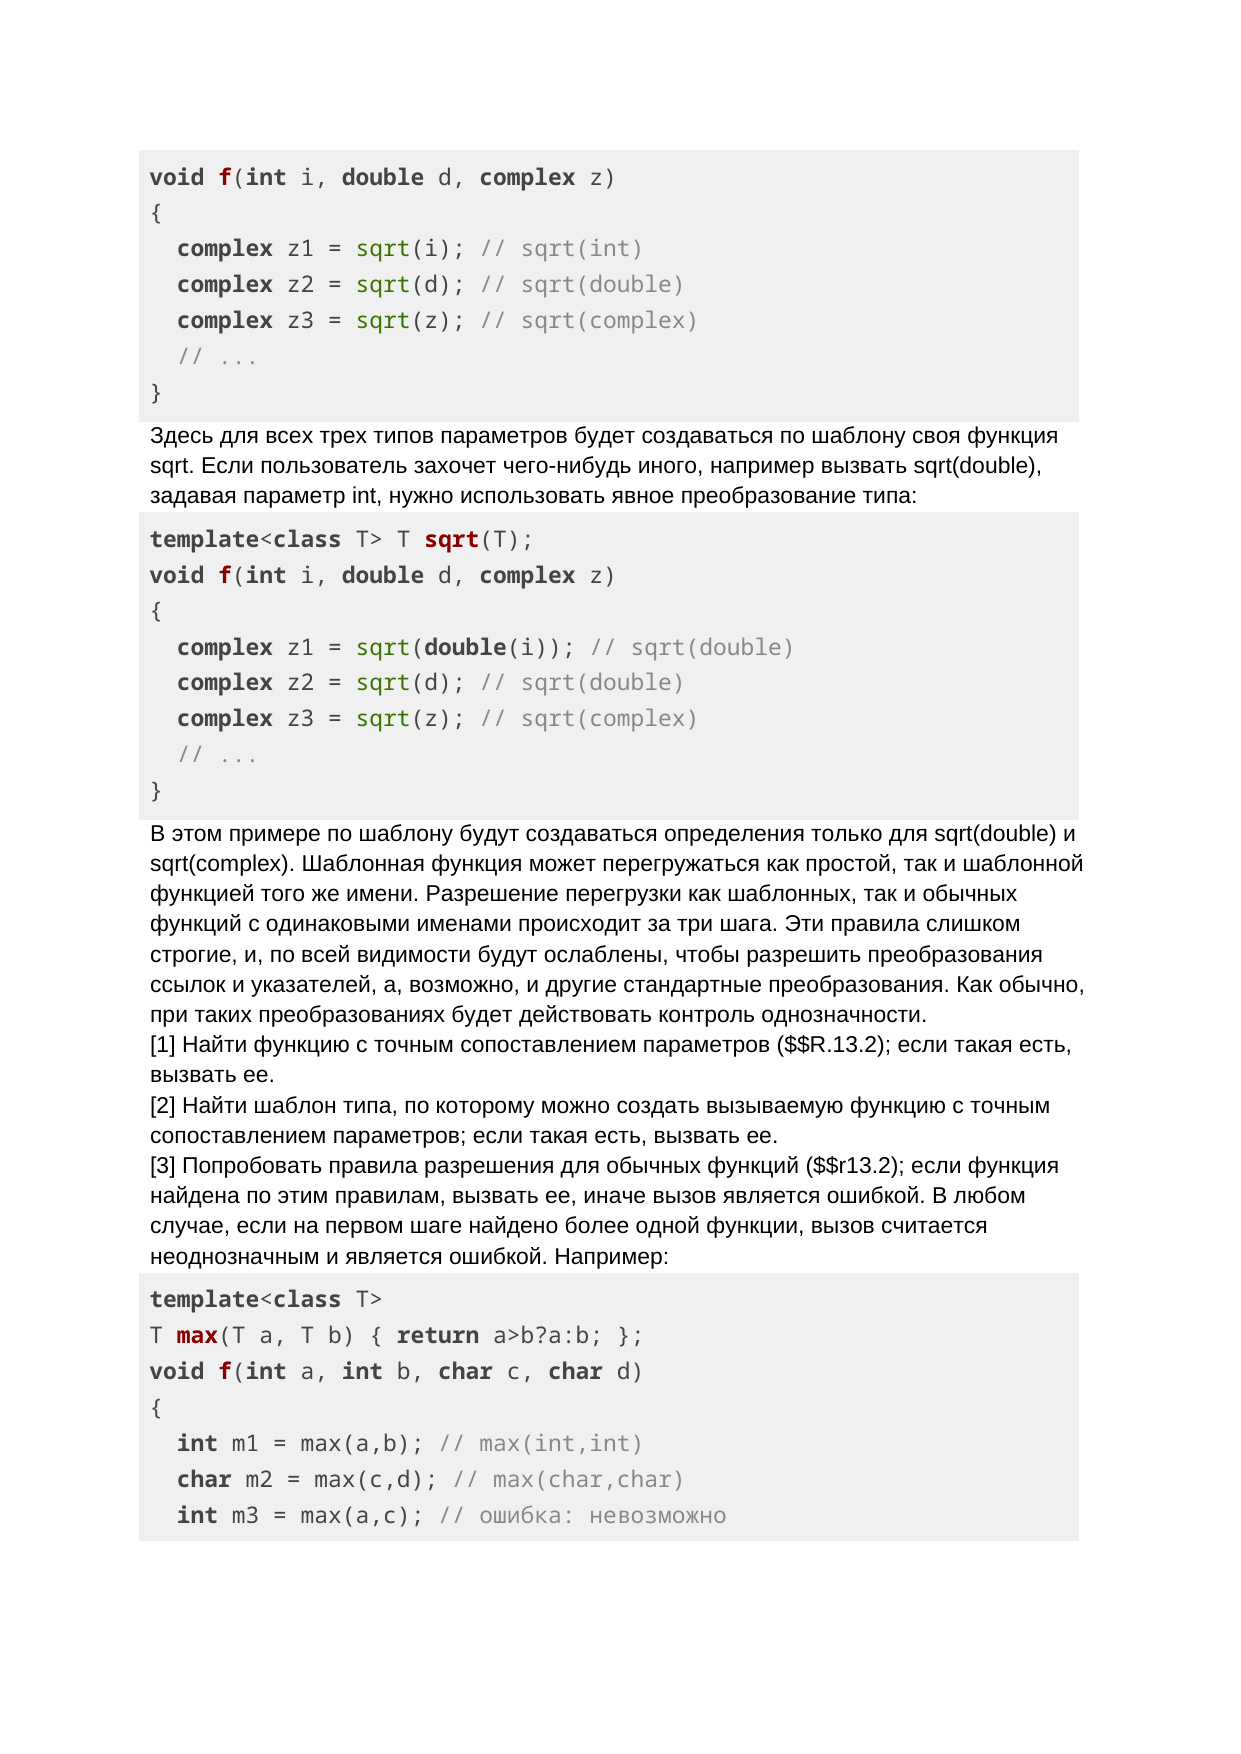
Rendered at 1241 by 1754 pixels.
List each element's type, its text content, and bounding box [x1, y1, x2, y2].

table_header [139, 1273, 1079, 1541]
text В этом примере по шаблону будут создаваться определения только для sqrt(double) и sqrt(complex). Шаблонная функция может перегружаться как простой, так и шаблонной функцией того же имени. Разрешение перегрузки как шаблонных, так и обычных функций с одинаковыми именами происходит за три шага. Эти правила слишком строгие, и, по всей видимости будут ослаблены, чтобы разрешить преобразования ссылок и указателей, а, возможно, и другие стандартные преобразования. Как обычно, [150, 820, 1090, 997]
text [1] Найти функцию с точным сопоставлением параметров ($$R.13.2); если такая есть, вызвать ее. [150, 1031, 1090, 1088]
text при таких преобразованиях будет действовать контроль однозначности. [150, 1001, 1090, 1027]
text [2] Найти шаблон типа, по которому можно создать вызываемую функцию с точным [150, 1092, 1090, 1118]
text [3] Попробовать правила разрешения для обычных функций ($$r13.2); если функция найдена по этим правилам, вызвать ее, иначе вызов является ошибкой. В любом случае, если на первом шаге найдено более одной функции, вызов считается неоднозначным и является ошибкой. Например: [150, 1152, 1090, 1269]
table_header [139, 150, 1079, 422]
text Здесь для всех трех типов параметров будет создаваться по шаблону своя функция sqrt. Если пользователь захочет чего-нибудь иного, например вызвать sqrt(double), задавая параметр int, нужно использовать явное преобразование типа: [150, 422, 1090, 508]
text сопоставлением параметров; если такая есть, вызвать ее. [150, 1122, 1090, 1148]
table_header template<class T> T sqrt(T); void f(int i, double d, complex z) { complex z1 = sqrt(double(i)); // sqrt(double) complex z2 = sqrt(d); // sqrt(double) complex z3 = sqrt(z); // sqrt(complex) // ... } [139, 512, 1079, 820]
